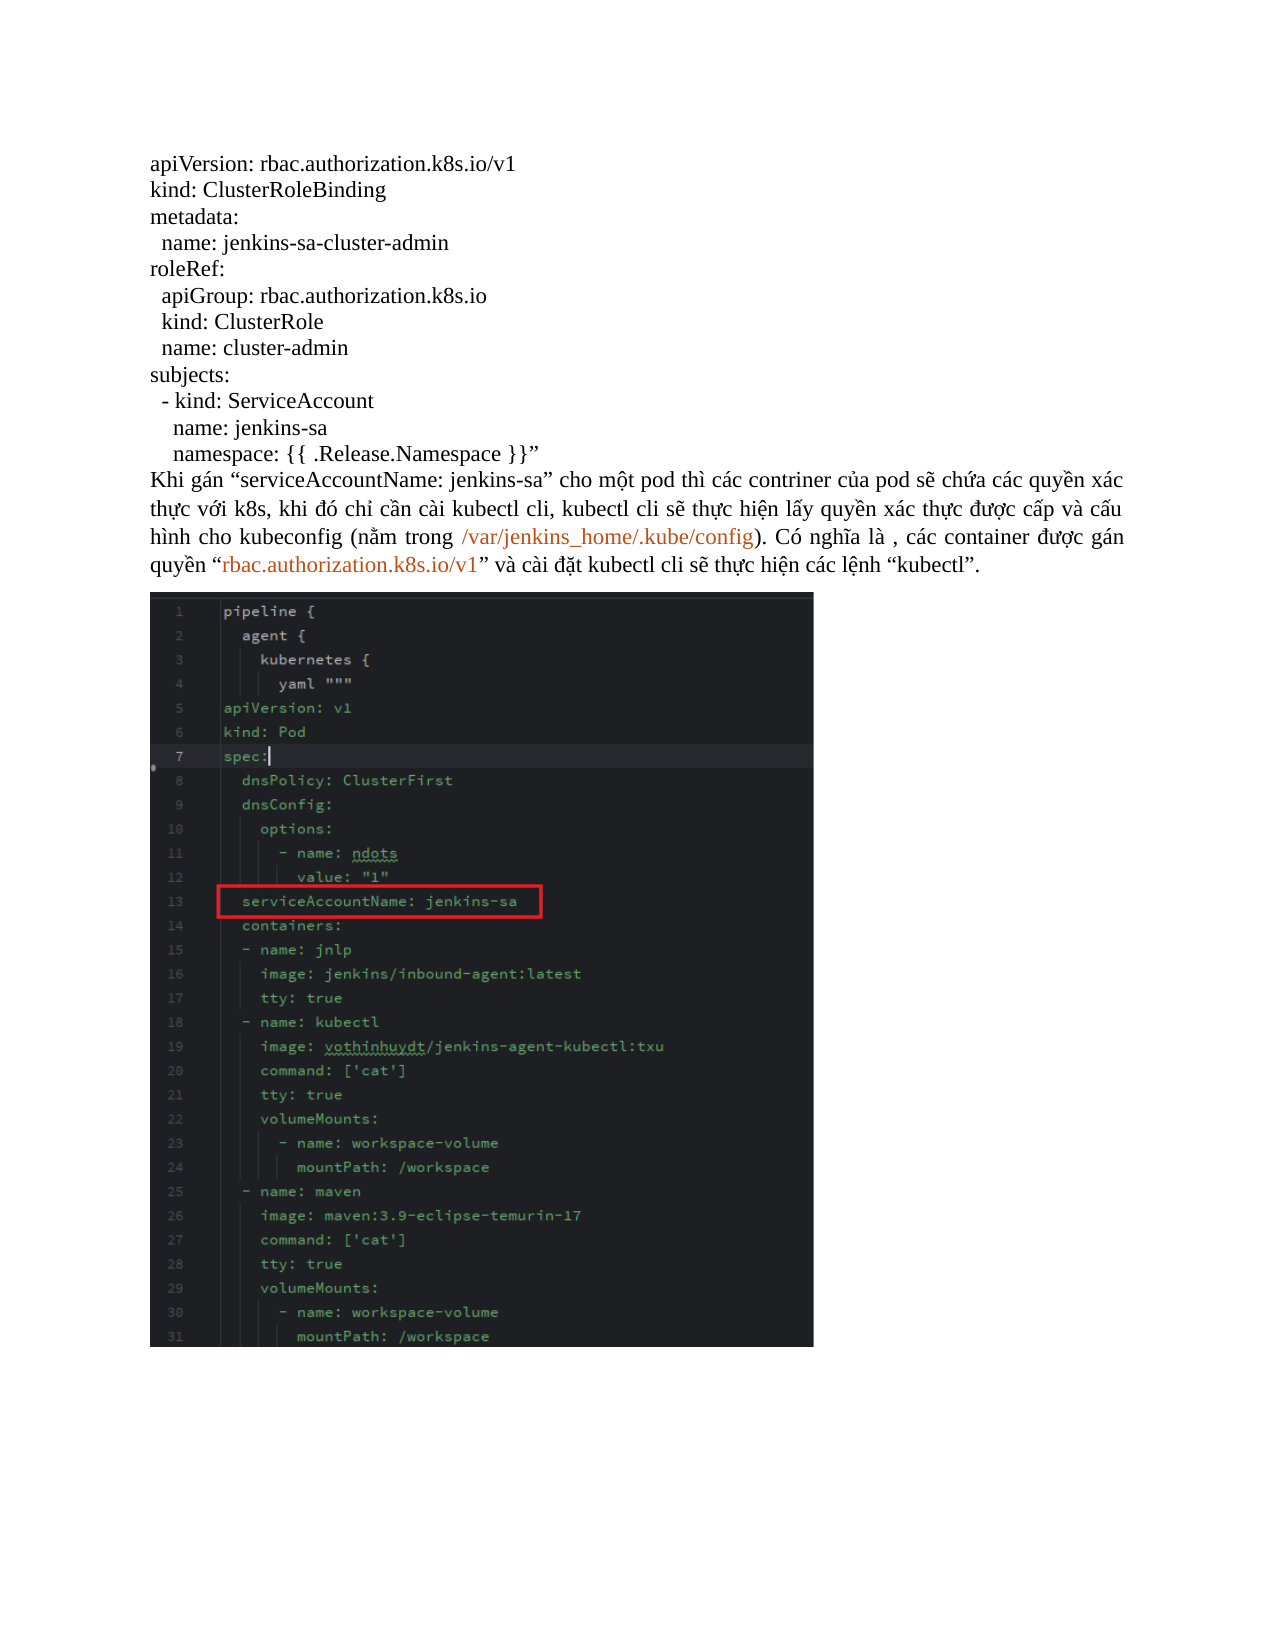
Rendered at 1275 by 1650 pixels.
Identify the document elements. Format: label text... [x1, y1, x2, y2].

text Khi gán “serviceAccountName: jenkins-sa” cho một pod thì các contriner của pod sẽ chứa các quyền xác thực với k8s, khi đó chỉ cần cài kubectl cli, kubectl cli sẽ thực hiện lấy quyền xác thực được cấp và cấu hình cho kubeconfig (nằm trong /var/jenkins_home/.kube/config). Có nghĩa là , các container được gán quyền “rbac.authorization.k8s.io/v1” và cài đặt kubectl cli sẽ thực hiện các lệnh “kubectl”. [150, 466, 1125, 578]
text name: cluster-admin [150, 334, 1125, 361]
text namespace: {{ .Release.Namespace }}” [150, 440, 1125, 466]
text apiGroup: rbac.authorization.k8s.io [150, 282, 1125, 308]
text apiVersion: rbac.authorization.k8s.io/v1 [150, 150, 1125, 176]
text name: jenkins-sa-cluster-admin [150, 229, 1125, 255]
text - kind: ServiceAccount [150, 387, 1125, 413]
text name: jenkins-sa [150, 413, 1125, 440]
text subjects: [150, 361, 1125, 387]
text roleRef: [150, 255, 1125, 282]
text kind: ClusterRoleBinding [150, 176, 1125, 203]
picture [150, 592, 1180, 1347]
text metadata: [150, 203, 1125, 229]
text kind: ClusterRole [150, 308, 1125, 334]
